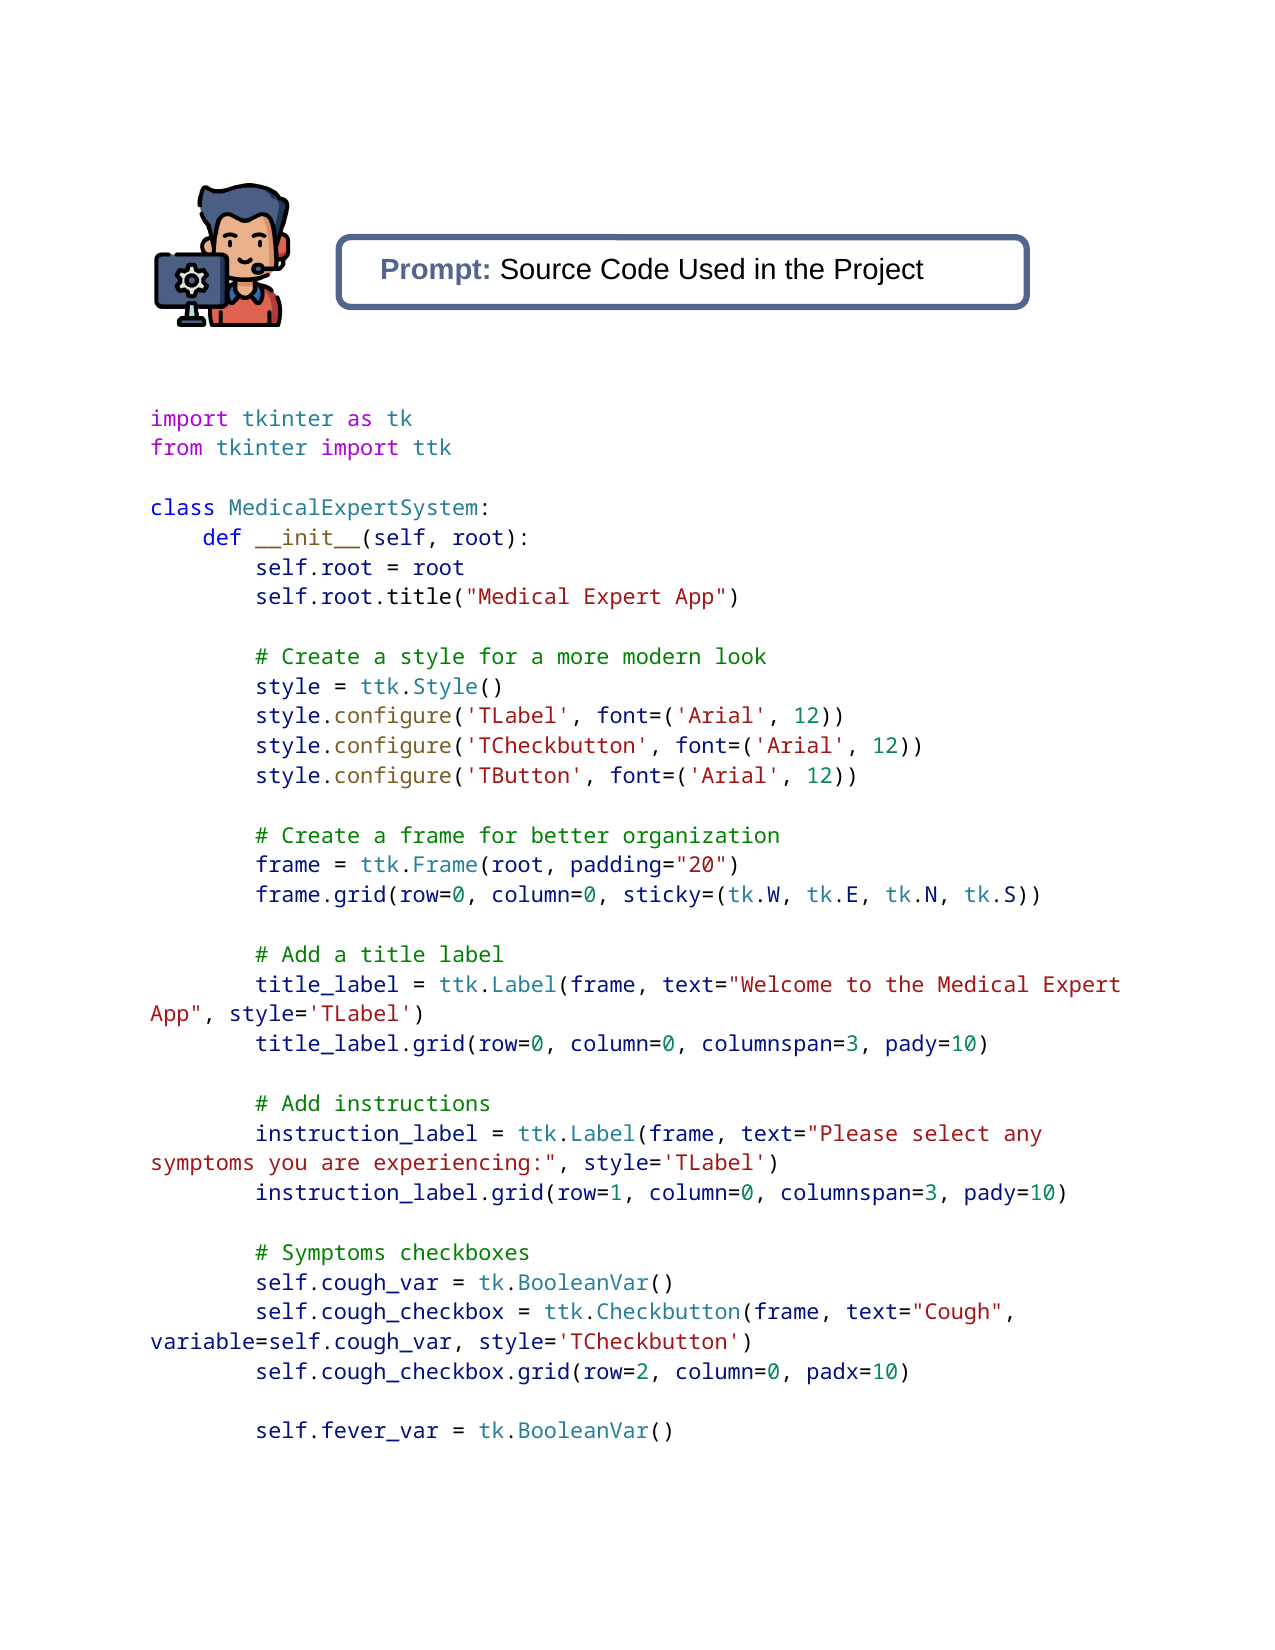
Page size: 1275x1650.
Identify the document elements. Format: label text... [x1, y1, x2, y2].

text instruction_label.grid(row=1, column=0, columnspan=3, pady=10) [150, 1177, 1125, 1207]
text title_label = ttk.Label(frame, text="Welcome to the Medical Expert App", style='TLabel') [150, 968, 1125, 1028]
text self.root = root [150, 551, 1125, 581]
text class MedicalExpertSystem: [150, 492, 1125, 522]
text self.root.title("Medical Expert App") [150, 581, 1125, 611]
text # Create a style for a more modern look [150, 641, 1125, 671]
text style.configure('TButton', font=('Arial', 12)) [150, 760, 1125, 790]
text style = ttk.Style() [150, 671, 1125, 700]
text from tkinter import ttk [150, 432, 1125, 462]
text # Add instructions [150, 1088, 1125, 1117]
text style.configure('TLabel', font=('Arial', 12)) [150, 700, 1125, 730]
text # Symptoms checkboxes [150, 1237, 1125, 1266]
text style.configure('TCheckbutton', font=('Arial', 12)) [150, 730, 1125, 760]
picture [150, 183, 294, 327]
text self.fever_var = tk.BooleanVar() [150, 1415, 1125, 1445]
text import tkinter as tk [150, 402, 1125, 432]
text def __init__(self, root): [150, 522, 1125, 551]
text instruction_label = ttk.Label(frame, text="Please select any symptoms you are experiencing:", style='TLabel') [150, 1117, 1125, 1177]
text title_label.grid(row=0, column=0, columnspan=3, pady=10) [150, 1028, 1125, 1058]
text # Create a frame for better organization [150, 819, 1125, 849]
text self.cough_checkbox = ttk.Checkbutton(frame, text="Cough", variable=self.cough_var, style='TCheckbutton') [150, 1296, 1125, 1356]
text frame = ttk.Frame(root, padding="20") [150, 849, 1125, 879]
text self.cough_var = tk.BooleanVar() [150, 1266, 1125, 1296]
text frame.grid(row=0, column=0, sticky=(tk.W, tk.E, tk.N, tk.S)) [150, 879, 1125, 909]
text self.cough_checkbox.grid(row=2, column=0, padx=10) [150, 1356, 1125, 1386]
text # Add a title label [150, 939, 1125, 968]
